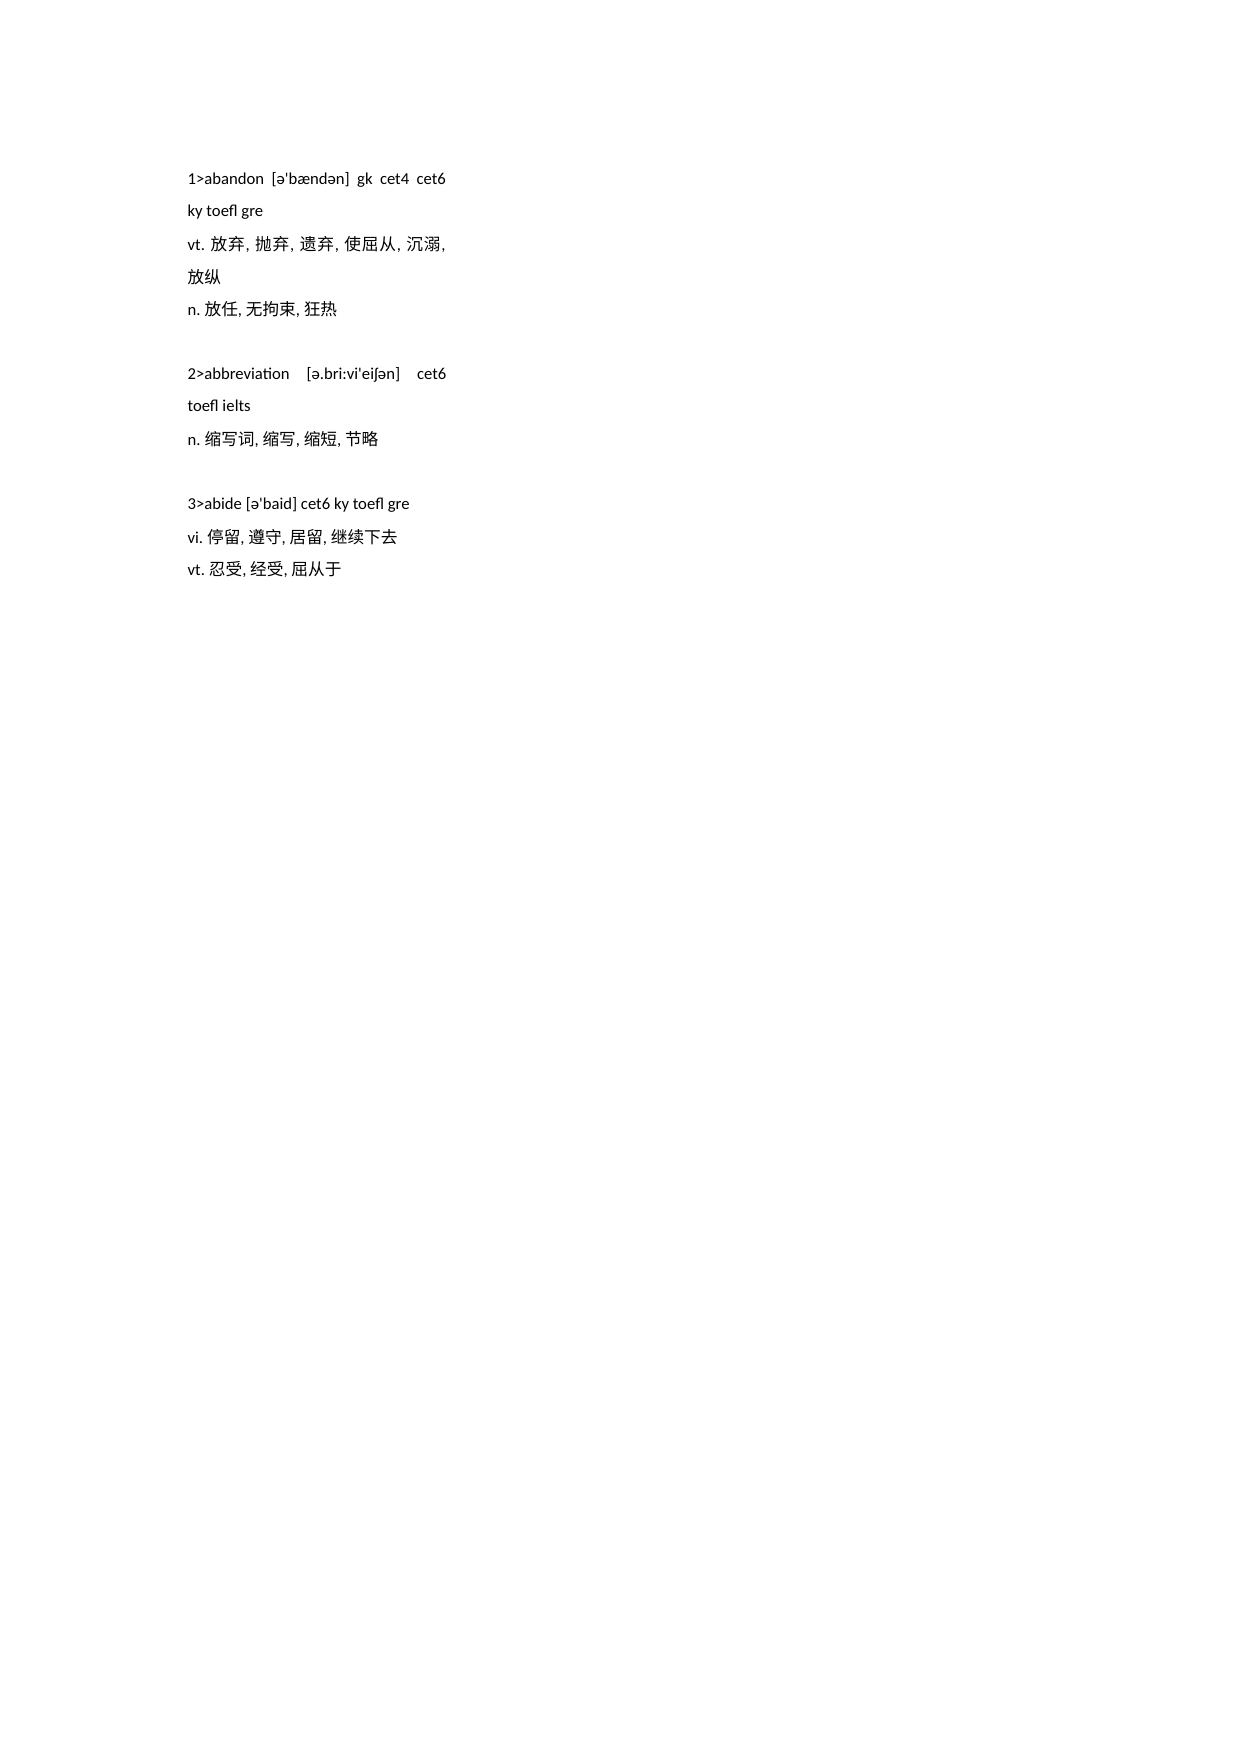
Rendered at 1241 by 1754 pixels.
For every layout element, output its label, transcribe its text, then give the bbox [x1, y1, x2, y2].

text 2>abbreviation [ә.bri:vi'eiʃәn] cet6 toefl ielts [187, 357, 446, 422]
text n. 放任, 无拘束, 狂热 [187, 292, 446, 324]
text 1>abandon [ә'bændәn] gk cet4 cet6 ky toefl gre [187, 162, 446, 227]
text vt. 忍受, 经受, 屈从于 [187, 552, 446, 584]
text vt. 放弃, 抛弃, 遗弃, 使屈从, 沉溺, 放纵 [187, 227, 446, 292]
text vi. 停留, 遵守, 居留, 继续下去 [187, 519, 446, 552]
text n. 缩写词, 缩写, 缩短, 节略 [187, 422, 446, 454]
text 3>abide [ә'baid] cet6 ky toefl gre [187, 487, 446, 519]
